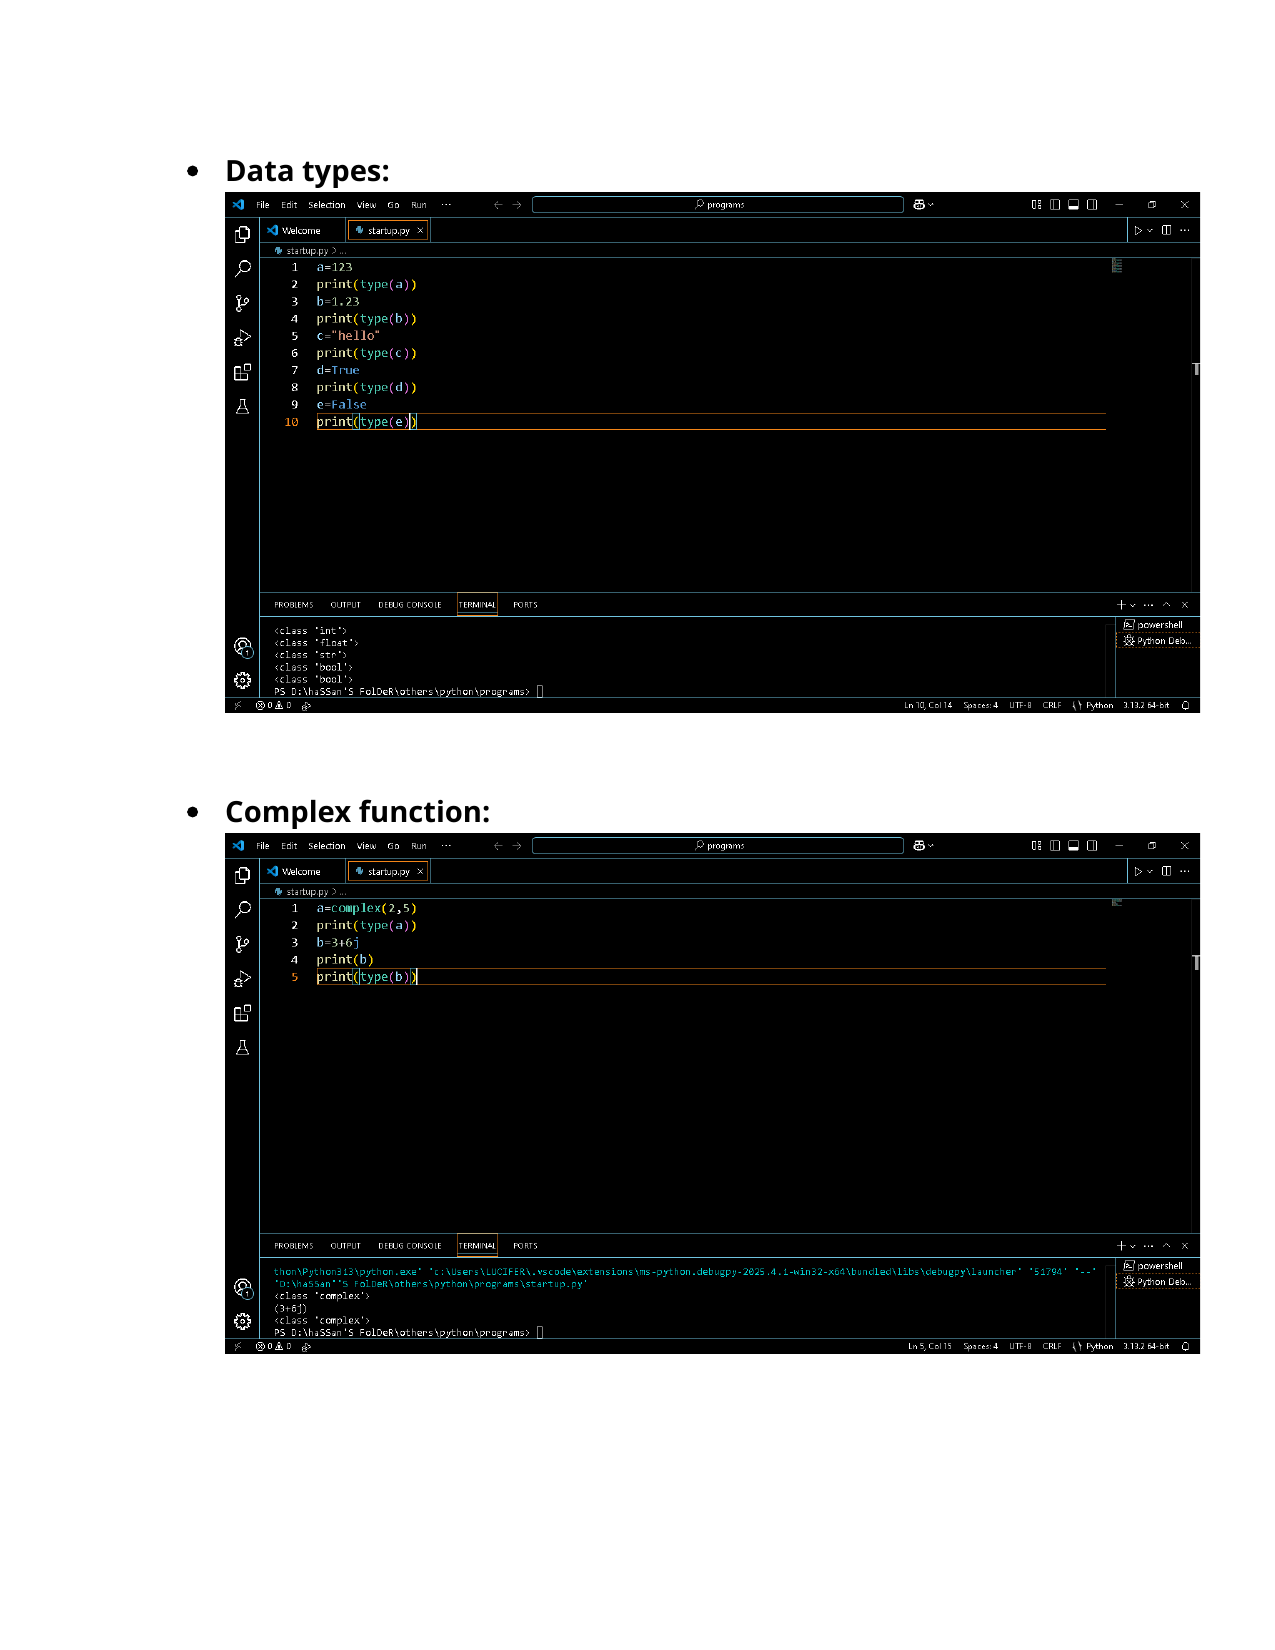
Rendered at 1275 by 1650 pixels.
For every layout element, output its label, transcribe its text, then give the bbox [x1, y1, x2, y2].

picture [225, 192, 1200, 713]
list Complex function: [187, 791, 1125, 831]
list Data types: [187, 150, 1125, 190]
picture [225, 833, 1200, 1354]
